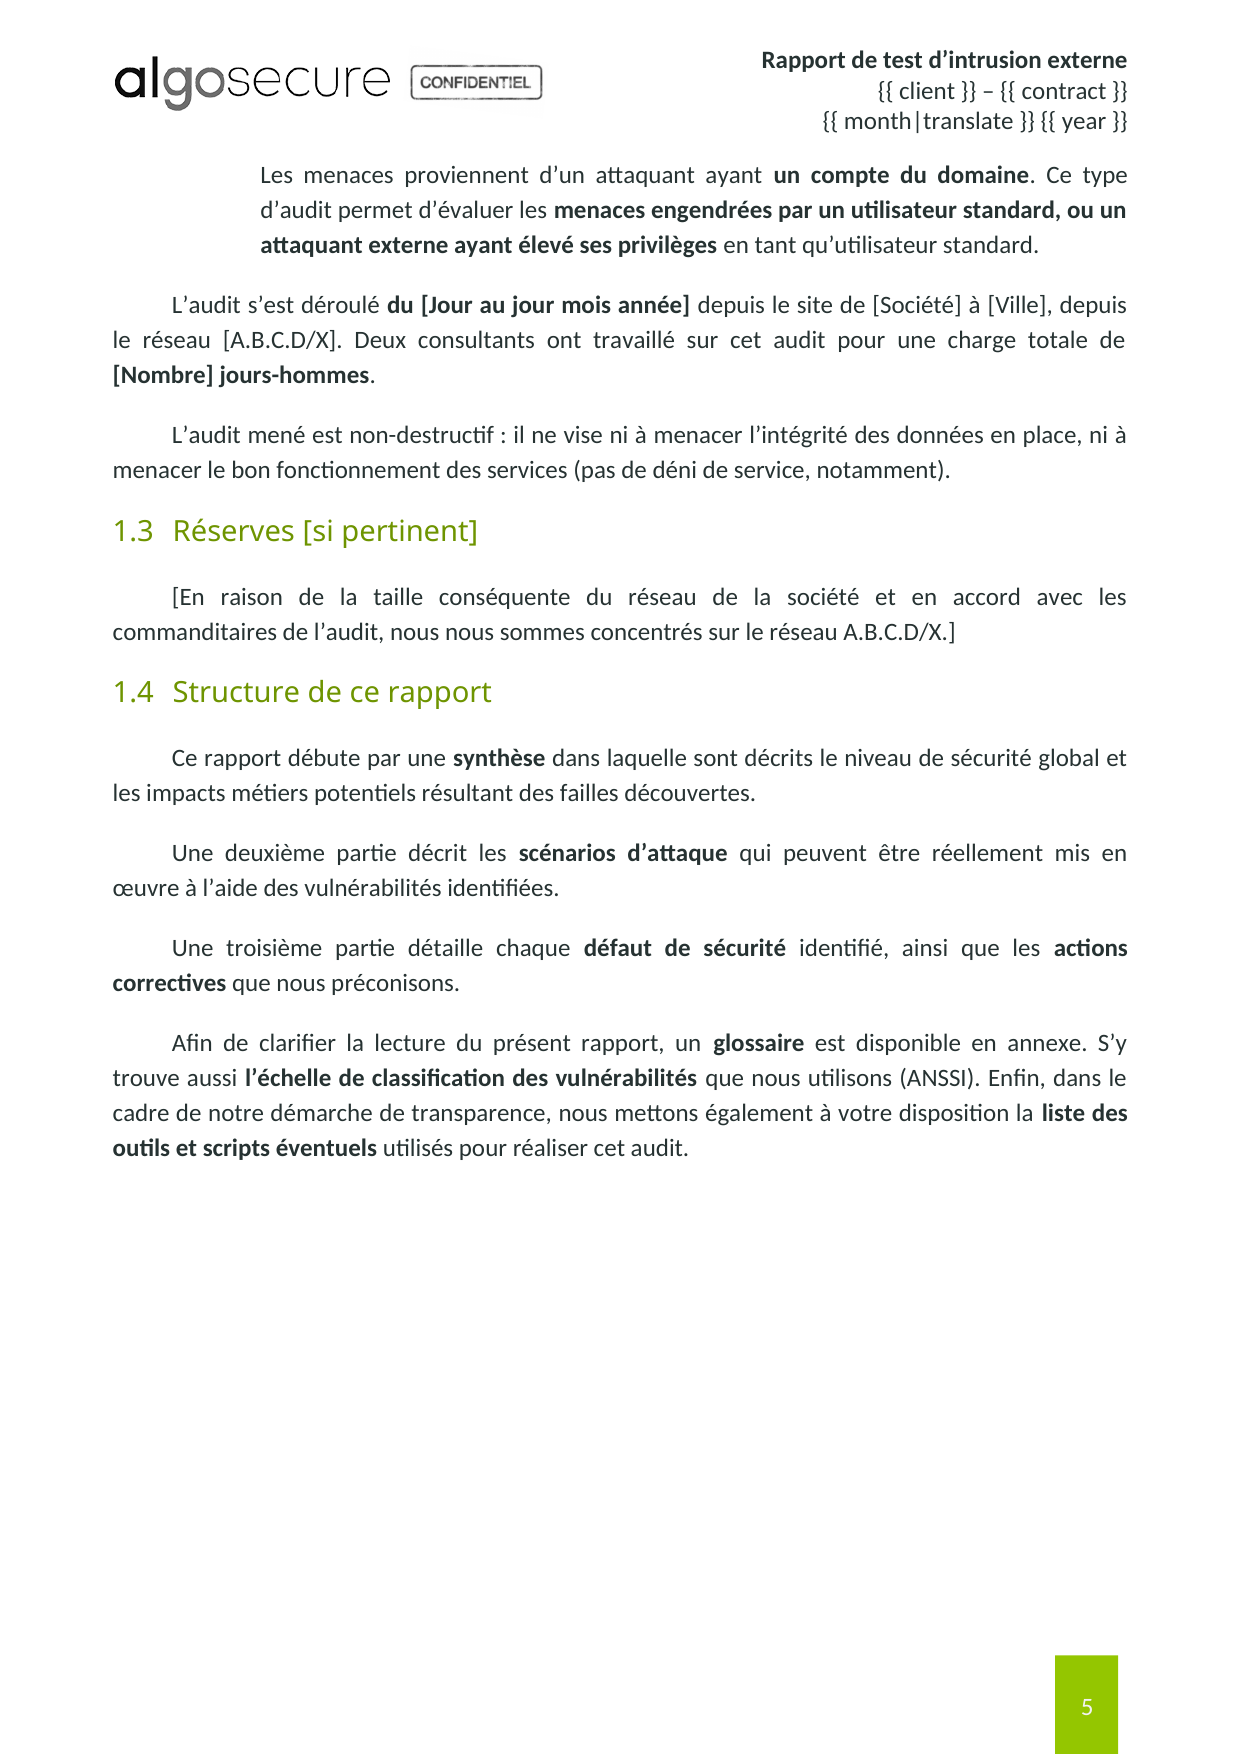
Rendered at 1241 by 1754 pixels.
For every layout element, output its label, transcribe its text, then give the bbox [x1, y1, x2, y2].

text L’audit mené est non-destructif : il ne vise ni à menacer l’intégrité des données en place, ni à menacer le bon fonctionnement des services (pas de déni de service, notamment). [112, 419, 1128, 485]
text Une troisième partie détaille chaque défaut de sécurité identifié, ainsi que les actions correctives que nous préconisons. [112, 932, 1128, 998]
subtitle Structure de ce rapport [112, 671, 1128, 711]
subtitle Réserves [si pertinent] [112, 510, 1128, 550]
text [En raison de la taille conséquente du réseau de la société et en accord avec les commanditaires de l’audit, nous nous sommes concentrés sur le réseau A.B.C.D/X.] [112, 581, 1128, 646]
list Les menaces proviennent d’un attaquant ayant un compte du domaine. Ce type d’audit permet d’évaluer les menaces engendrées par un utilisateur standard, ou un attaquant externe ayant élevé ses privilèges en tant qu’utilisateur standard. [260, 159, 1128, 260]
text Afin de clarifier la lecture du présent rapport, un glossaire est disponible en annexe. S’y trouve aussi l’échelle de classification des vulnérabilités que nous utilisons (ANSSI). Enfin, dans le cadre de notre démarche de transparence, nous mettons également à votre disposition la liste des outils et scripts éventuels utilisés pour réaliser cet audit. [112, 1027, 1128, 1163]
text Ce rapport débute par une synthèse dans laquelle sont décrits le niveau de sécurité global et les impacts métiers potentiels résultant des failles découvertes. [112, 742, 1128, 808]
picture [112, 53, 392, 113]
text Une deuxième partie décrit les scénarios d’attaque qui peuvent être réellement mis en œuvre à l’aide des vulnérabilités identifiées. [112, 837, 1128, 903]
text L’audit s’est déroulé du [Jour au jour mois année] depuis le site de [Société] à [Ville], depuis le réseau [A.B.C.D/X]. Deux consultants ont travaillé sur cet audit pour une charge totale de [Nombre] jours-hommes. [112, 289, 1128, 390]
